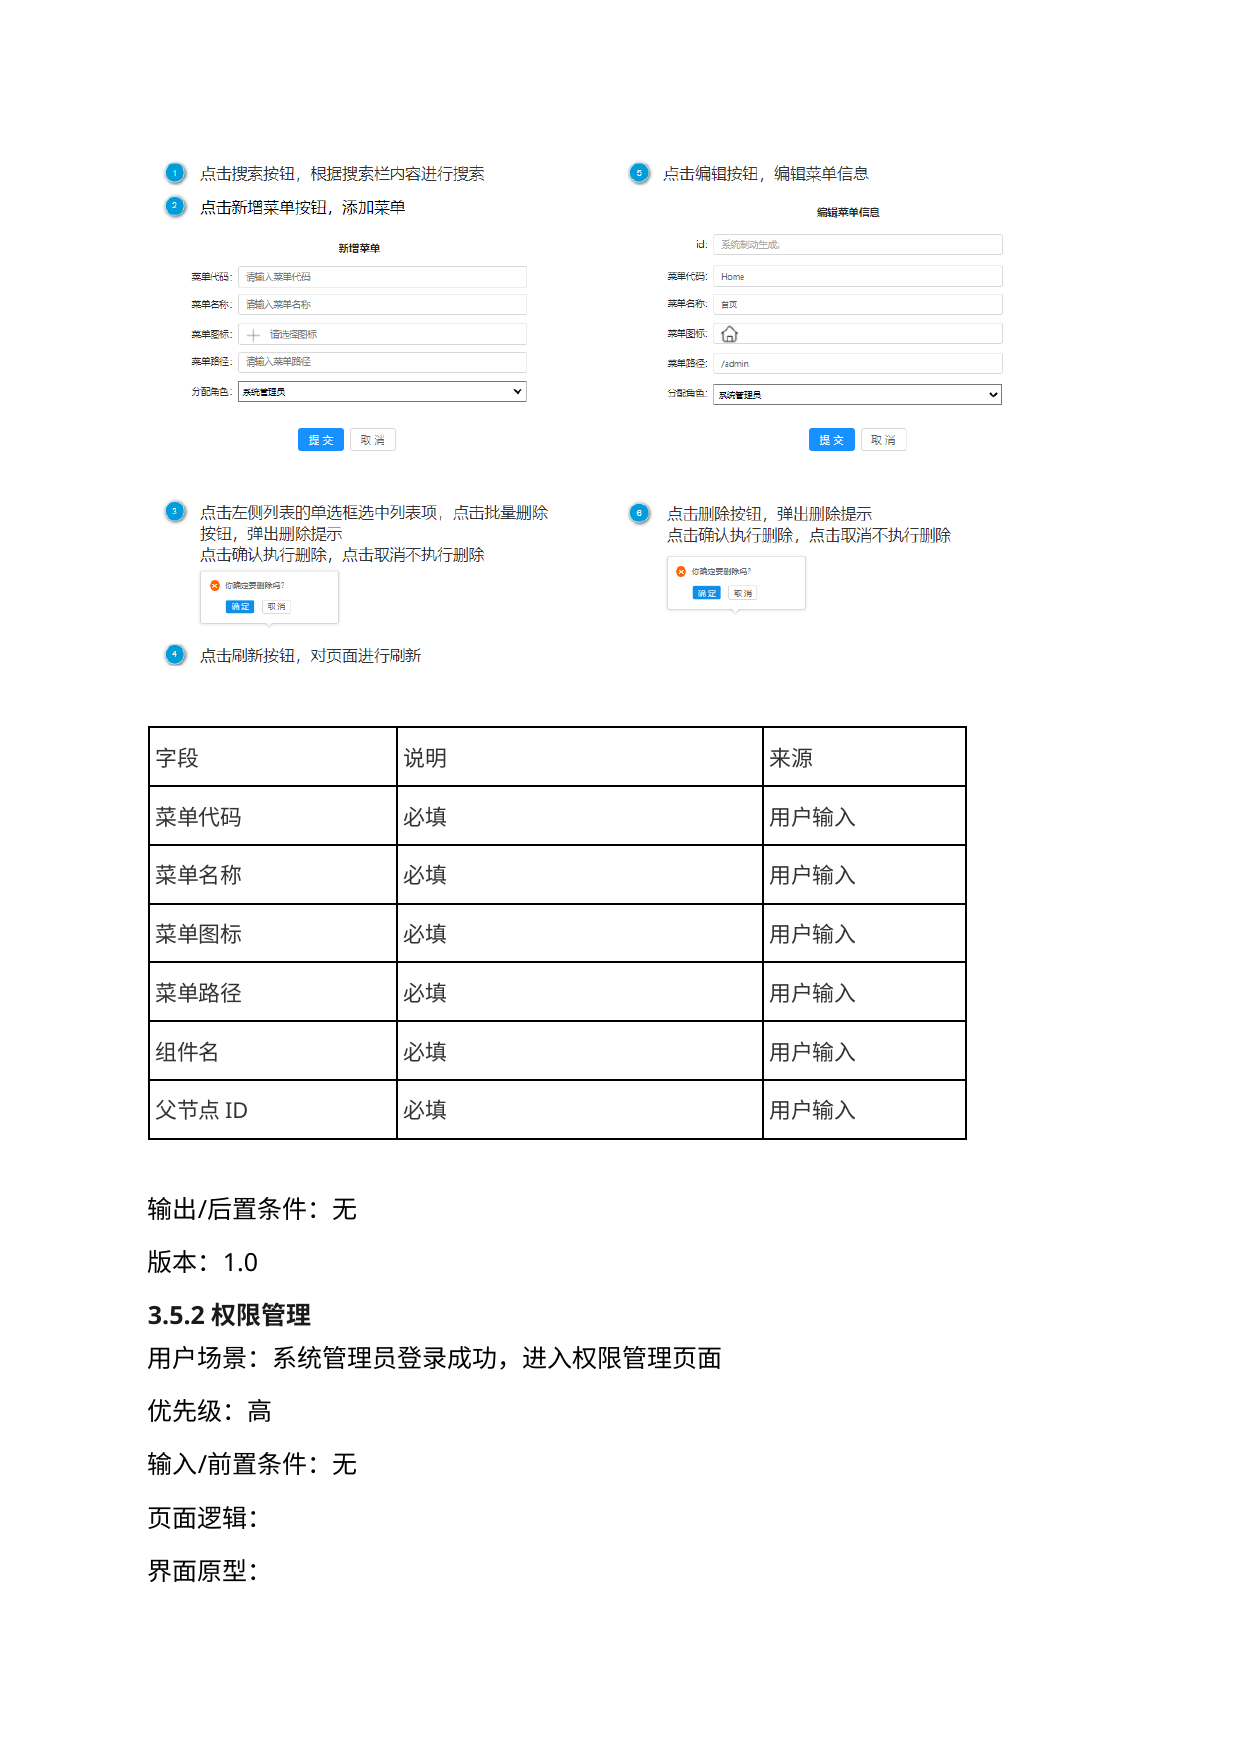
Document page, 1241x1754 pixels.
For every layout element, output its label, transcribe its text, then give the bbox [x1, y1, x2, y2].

table_cell 用户输入 [764, 1081, 965, 1138]
table_cell 组件名 [150, 1022, 396, 1079]
subtitle 3.5.2 权限管理 [148, 1296, 1093, 1332]
table_cell 必填 [398, 963, 762, 1020]
table_cell 必填 [398, 1081, 762, 1138]
table_cell 必填 [398, 846, 762, 902]
table_cell 父节点ID [150, 1081, 396, 1138]
text 优先级：高 [148, 1392, 1093, 1428]
table_cell 必填 [398, 787, 762, 844]
text 版本：1.0 [148, 1242, 1093, 1279]
table_cell 必填 [398, 905, 762, 961]
table_cell 用户输入 [764, 787, 965, 844]
picture [147, 142, 1093, 666]
table_header 说明 [398, 728, 762, 785]
text 用户场景：系统管理员登录成功，进入权限管理页面 [148, 1338, 1093, 1374]
table_header 字段 [150, 728, 396, 785]
table_cell 必填 [398, 1022, 762, 1079]
table_cell 用户输入 [764, 963, 965, 1020]
table_header 来源 [764, 728, 965, 785]
table_cell 用户输入 [764, 1022, 965, 1079]
text 输出/后置条件：无 [148, 1189, 1093, 1225]
table_cell 菜单名称 [150, 846, 396, 902]
table_cell 菜单代码 [150, 787, 396, 844]
text 界面原型： [148, 1552, 1093, 1588]
table_cell 用户输入 [764, 846, 965, 902]
table_cell 菜单图标 [150, 905, 396, 961]
text 输入/前置条件：无 [148, 1445, 1093, 1481]
text 页面逻辑： [148, 1498, 1093, 1534]
table_cell 用户输入 [764, 905, 965, 961]
table_cell 菜单路径 [150, 963, 396, 1020]
